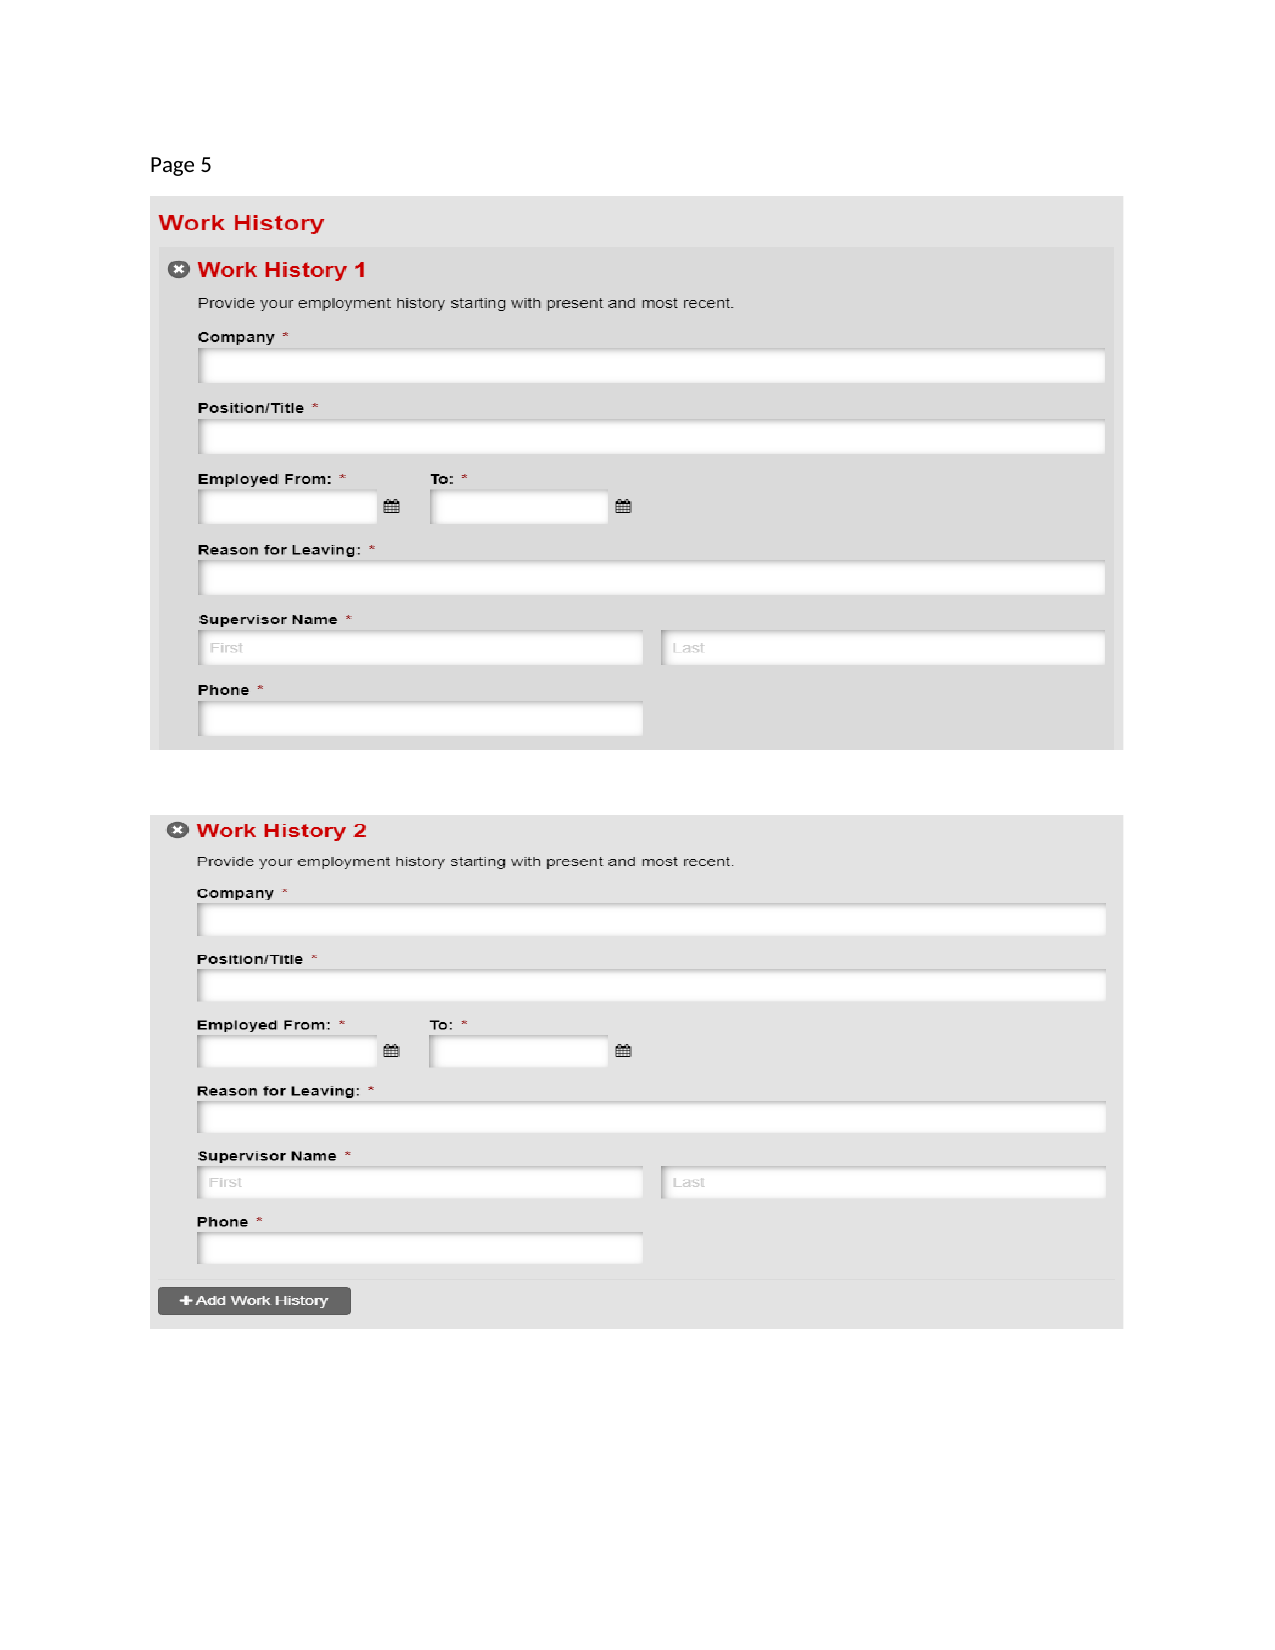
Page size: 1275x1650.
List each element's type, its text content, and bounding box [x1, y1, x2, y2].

picture [150, 196, 1124, 750]
picture [150, 815, 1124, 1329]
text Page 5 [150, 150, 1125, 178]
